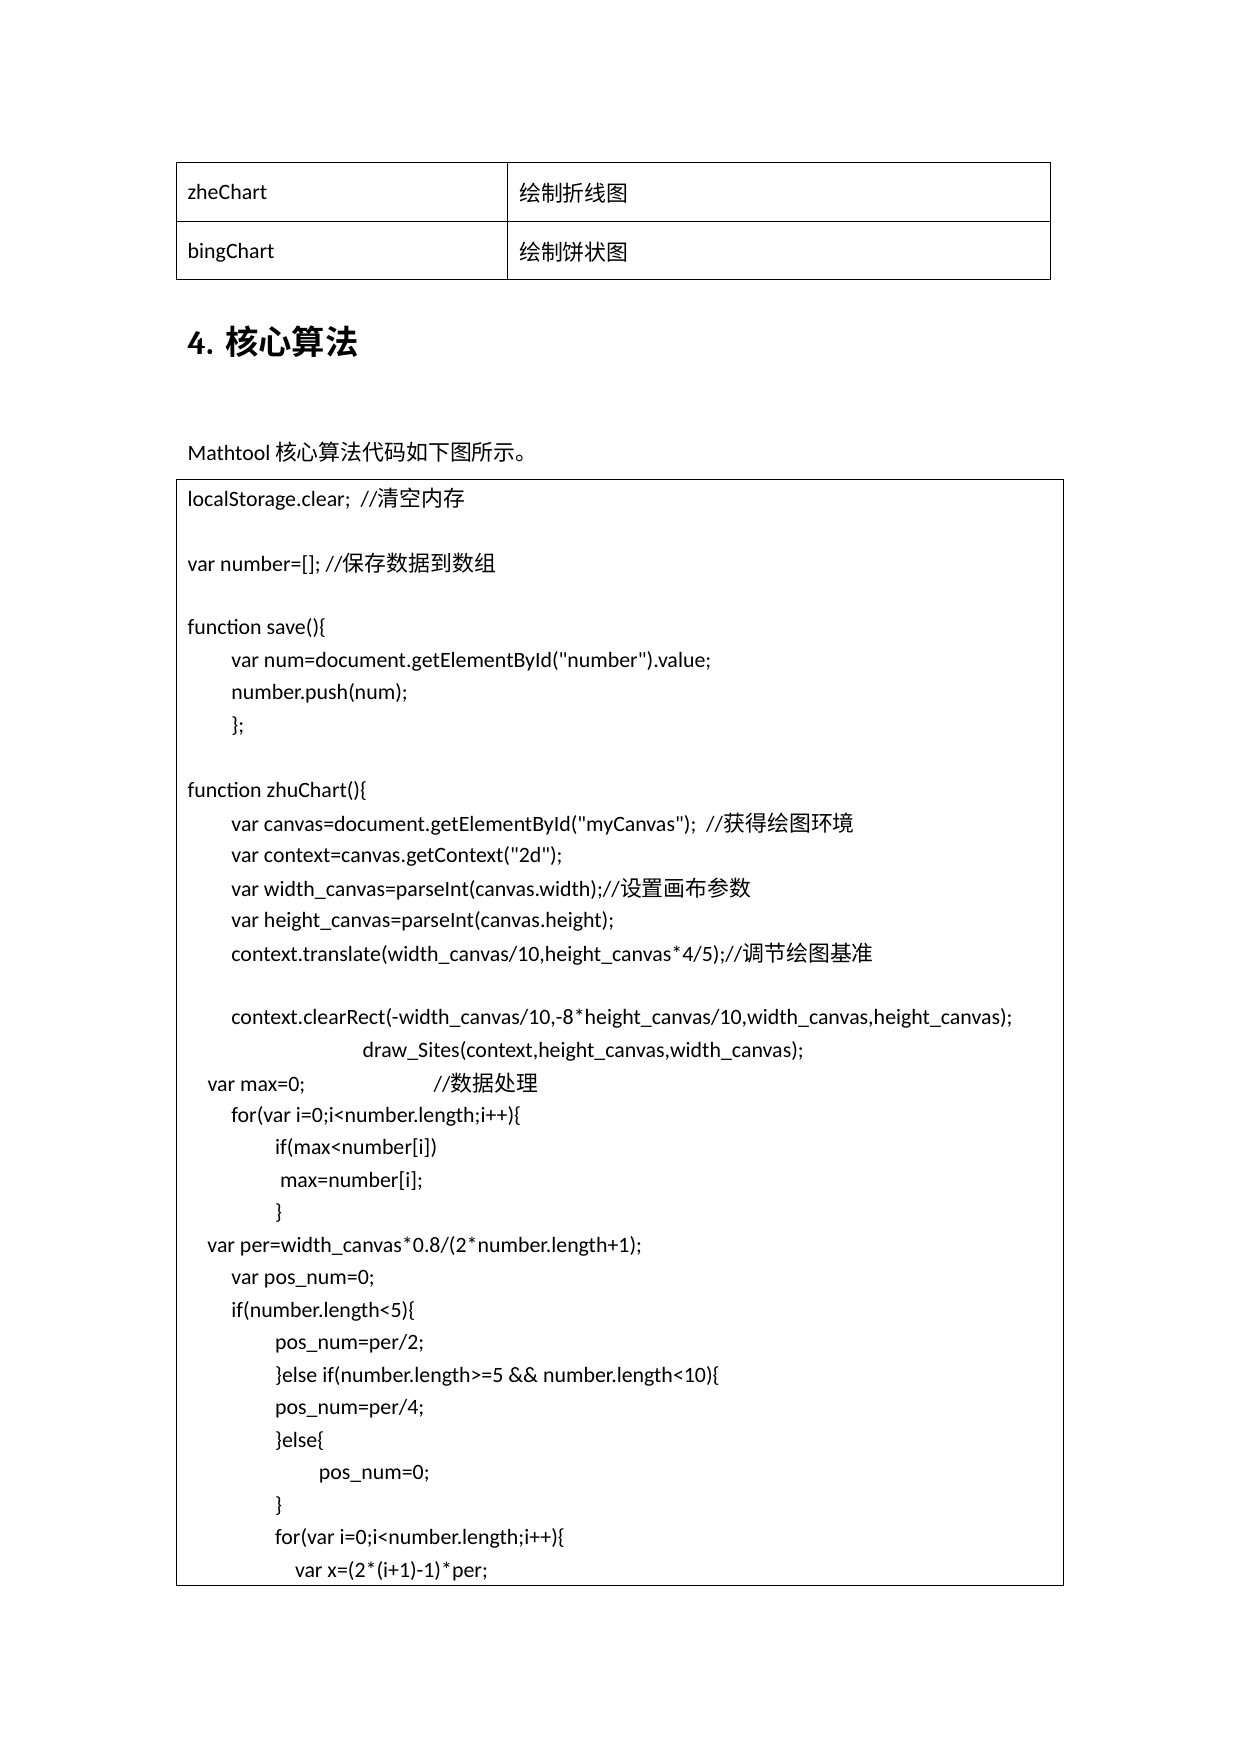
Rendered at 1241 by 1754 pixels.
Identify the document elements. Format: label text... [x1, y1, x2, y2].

subtitle 核心算法 [187, 307, 1053, 372]
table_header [177, 480, 1063, 1585]
text Mathtool核心算法代码如下图所示。 [187, 434, 1053, 467]
table_cell bingChart [177, 222, 507, 279]
table_cell zheChart [177, 163, 507, 221]
table_cell 绘制折线图 [508, 163, 1050, 221]
table_cell 绘制饼状图 [508, 222, 1050, 279]
